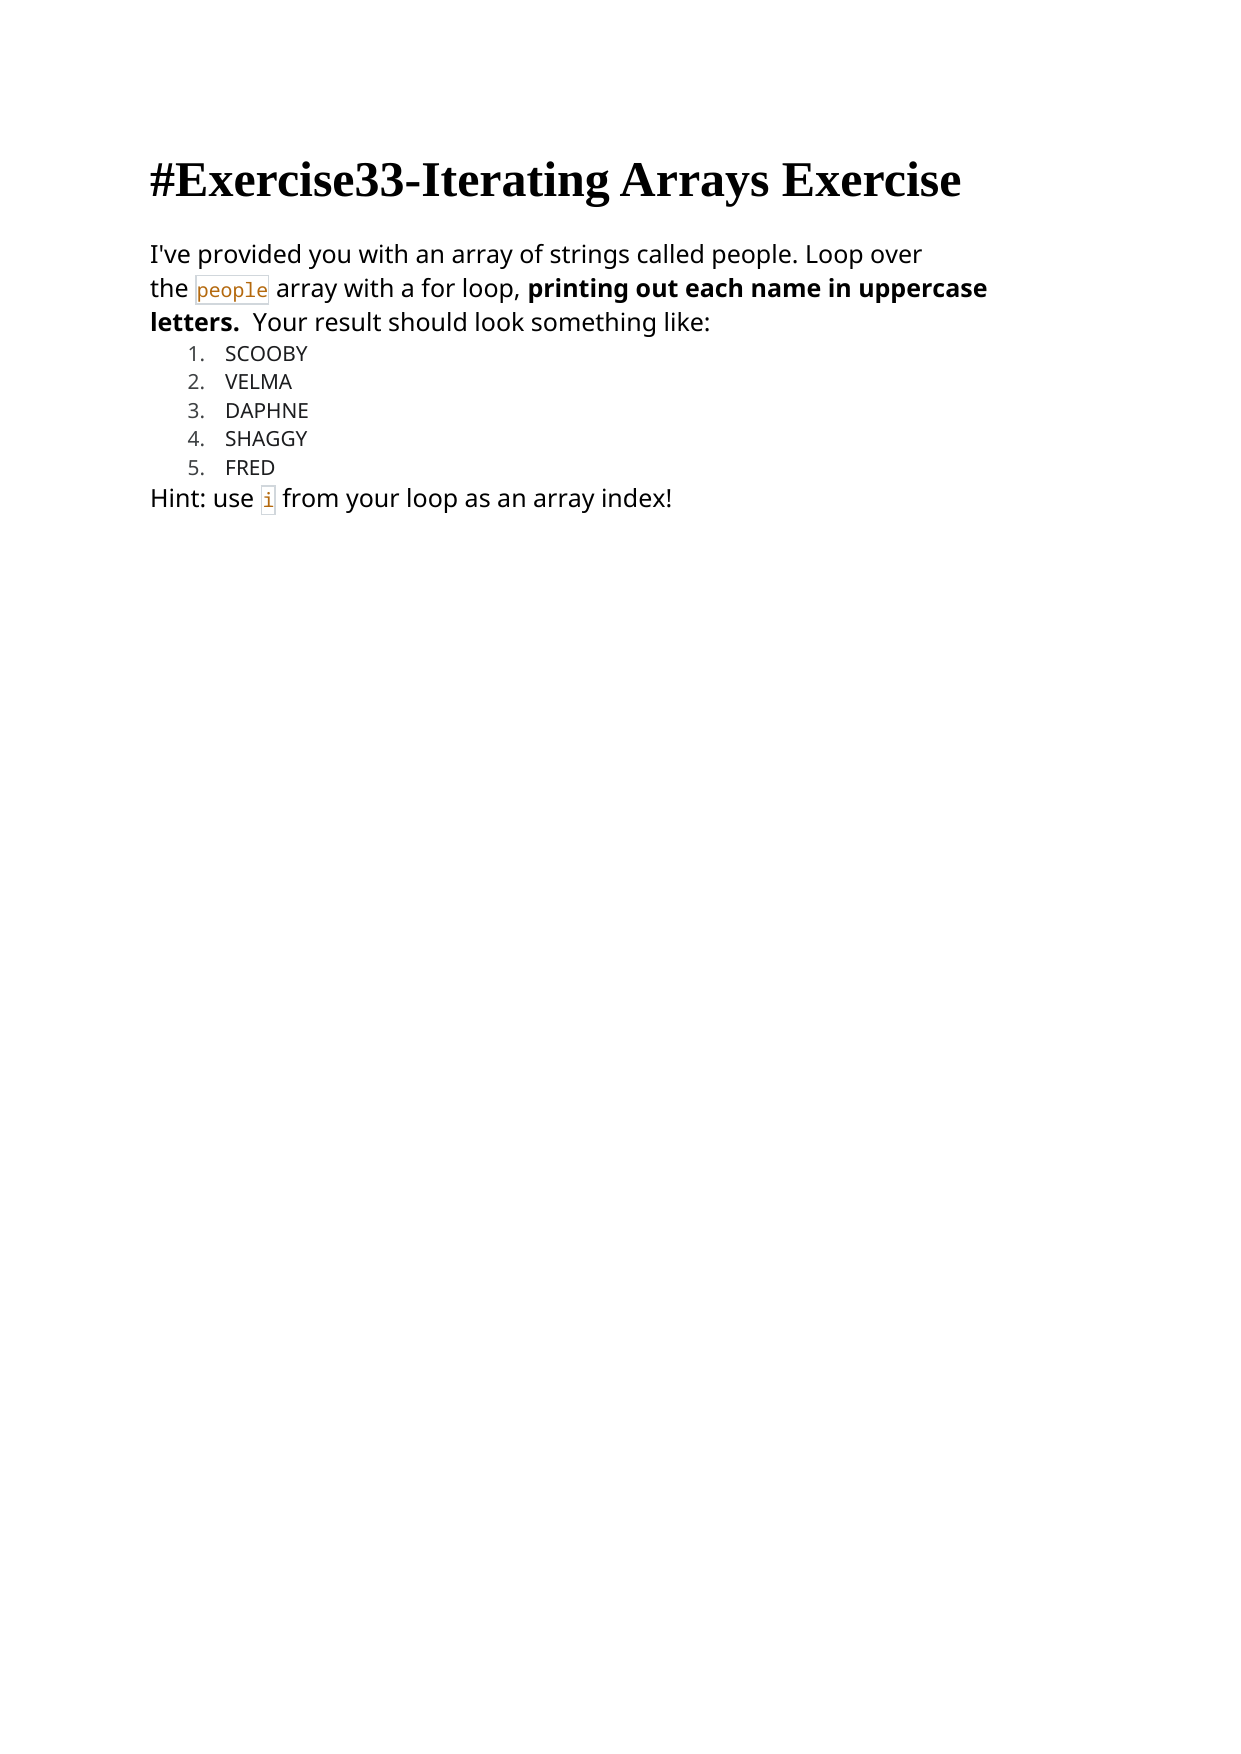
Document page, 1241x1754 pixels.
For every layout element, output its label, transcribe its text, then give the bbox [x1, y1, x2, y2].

list SCOOBY [187, 339, 1090, 367]
list VELMA [187, 367, 1090, 396]
subtitle #Exercise33-Iterating Arrays Exercise [150, 150, 1090, 207]
list FRED [187, 453, 1090, 481]
text Hint: use i from your loop as an array index! [150, 481, 1090, 515]
list SHAGGY [187, 424, 1090, 453]
list DAPHNE [187, 396, 1090, 424]
text I've provided you with an array of strings called people. Loop over the people array with a for loop, printing out each name in uppercase letters. Your result should look something like: [150, 237, 1090, 339]
